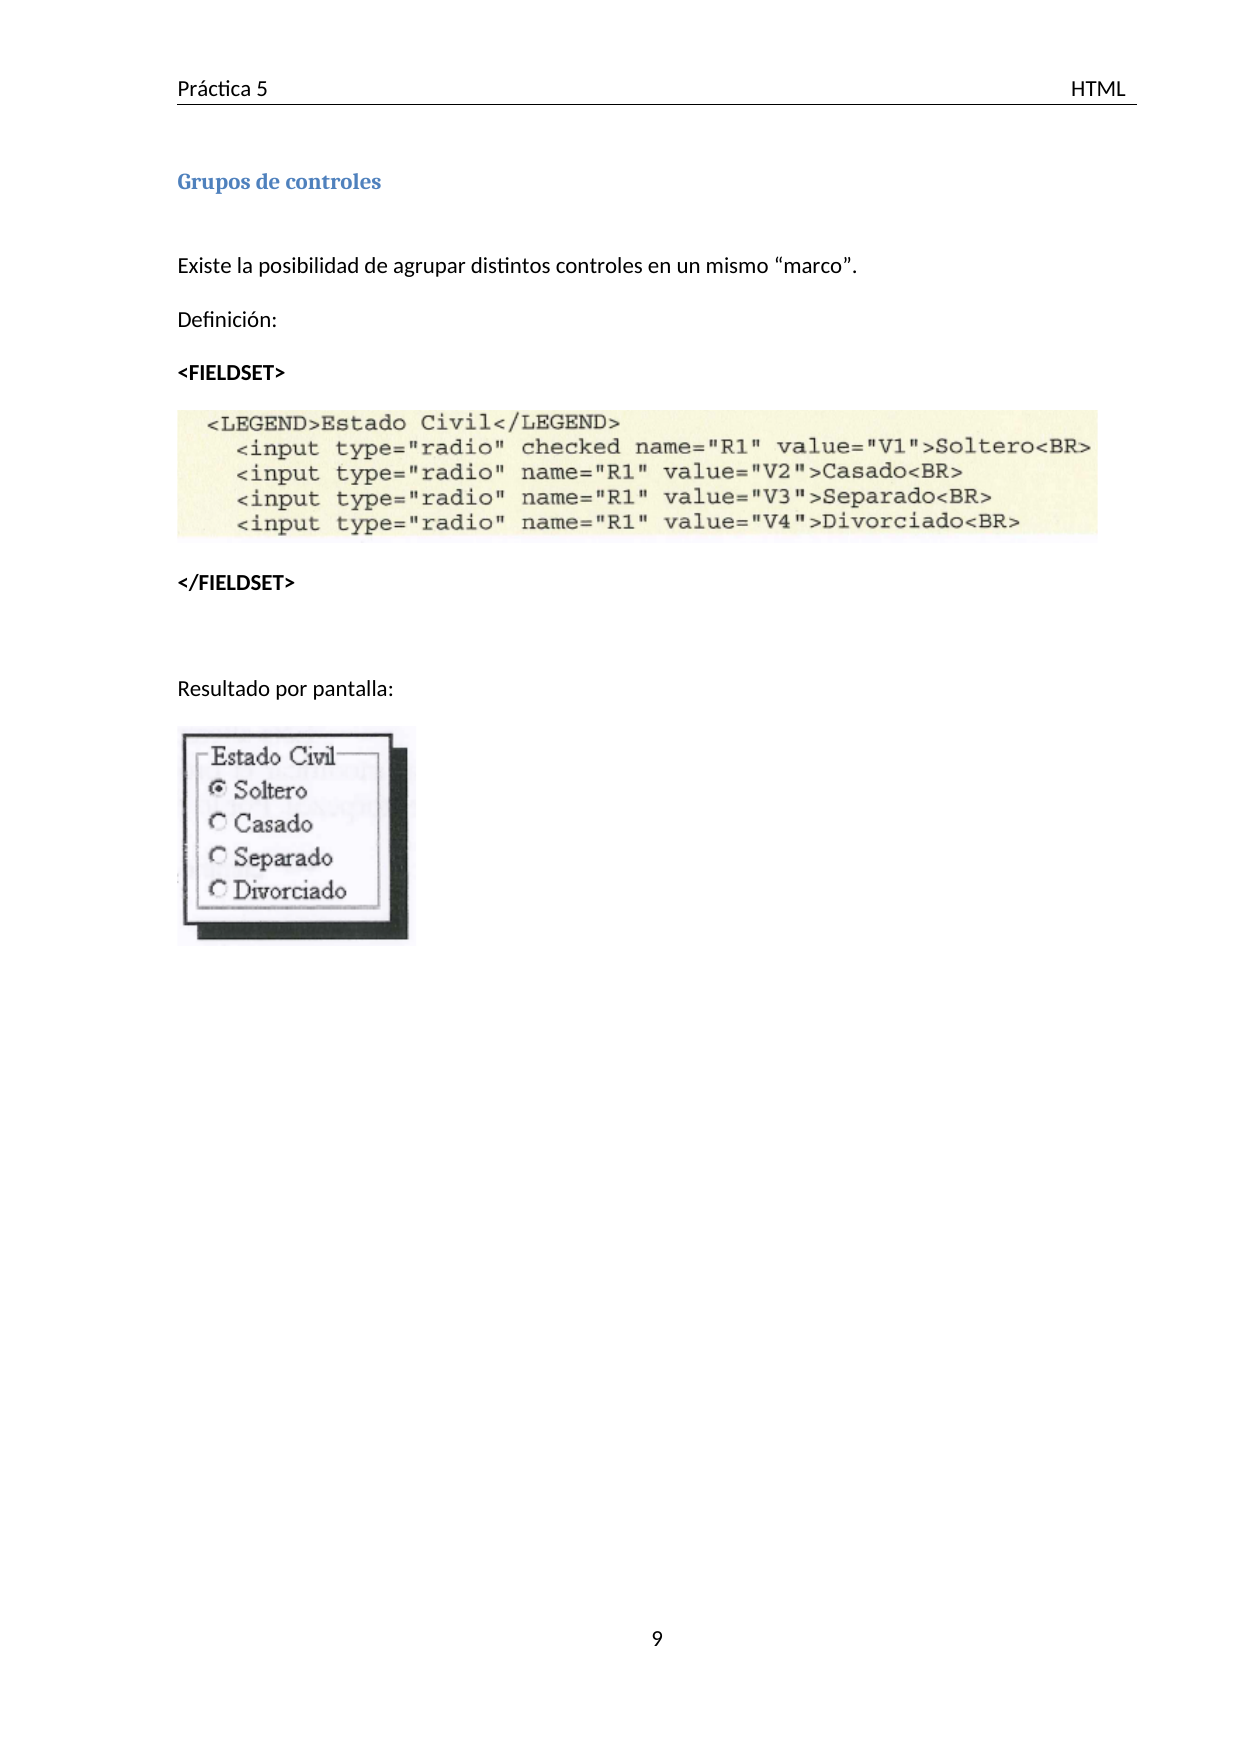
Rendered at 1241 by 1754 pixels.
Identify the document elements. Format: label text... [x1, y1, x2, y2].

text Definición: [177, 305, 1137, 333]
picture [177, 726, 417, 946]
text </FIELDSET> [177, 568, 1137, 596]
text Resultado por pantalla: [177, 674, 1137, 702]
subtitle Grupos de controles [177, 168, 1137, 195]
picture [177, 410, 1098, 543]
text Existe la posibilidad de agrupar distintos controles en un mismo “marco”. [177, 252, 1137, 280]
text <FIELDSET> [177, 358, 1137, 386]
